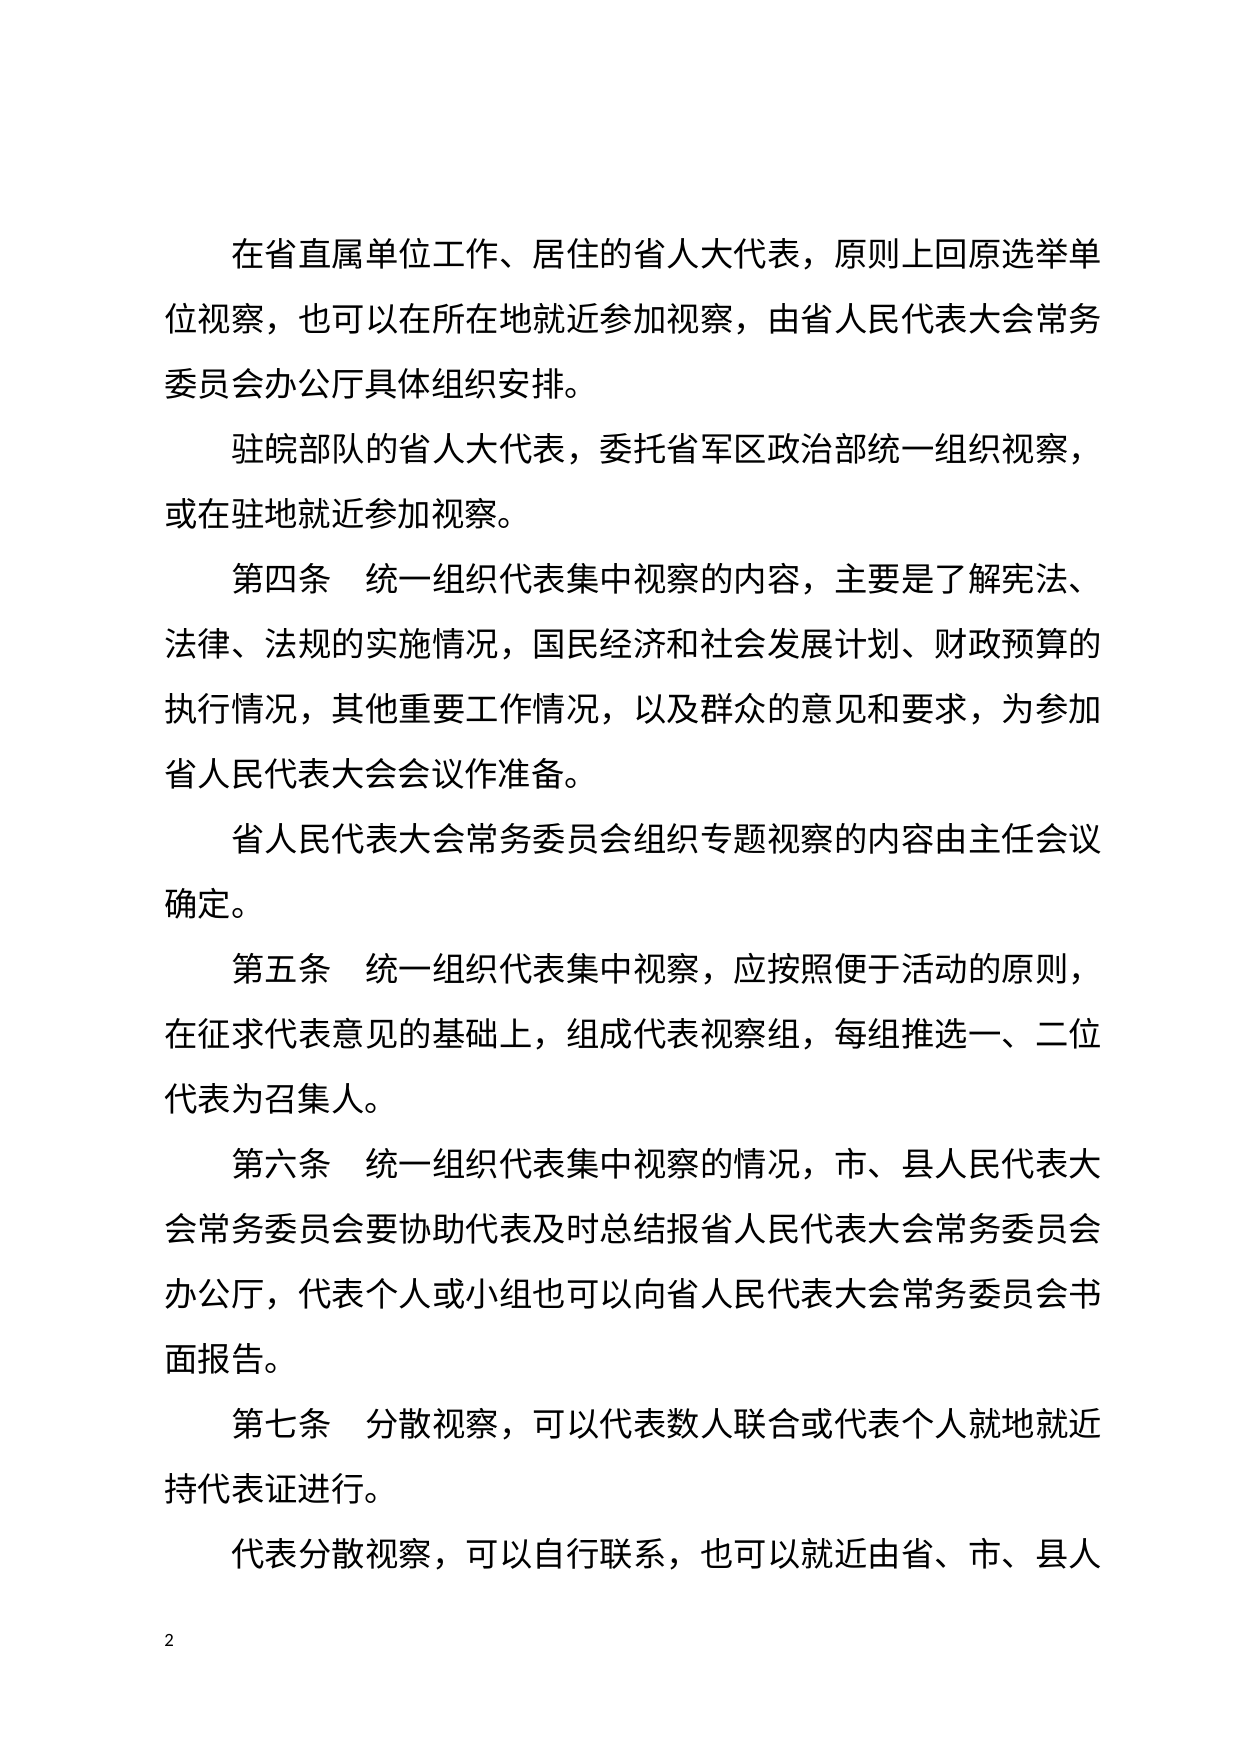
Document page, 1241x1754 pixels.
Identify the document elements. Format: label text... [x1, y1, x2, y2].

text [164, 1519, 1105, 1584]
text 第四条 统一组织代表集中视察的内容，主要是了解宪法、法律、法规的实施情况，国民经济和社会发展计划、财政预算的执行情况，其他重要工作情况，以及群众的意见和要求，为参加省人民代表大会会议作准备。 [164, 544, 1105, 804]
text 驻皖部队的省人大代表，委托省军区政治部统一组织视察，或在驻地就近参加视察。 [164, 414, 1105, 544]
text 第六条 统一组织代表集中视察的情况，市、县人民代表大会常务委员会要协助代表及时总结报省人民代表大会常务委员会办公厅，代表个人或小组也可以向省人民代表大会常务委员会书面报告。 [164, 1129, 1105, 1389]
text 省人民代表大会常务委员会组织专题视察的内容由主任会议确定。 [164, 804, 1105, 934]
text 在省直属单位工作、居住的省人大代表，原则上回原选举单位视察，也可以在所在地就近参加视察，由省人民代表大会常务委员会办公厅具体组织安排。 [164, 219, 1105, 414]
text 第七条 分散视察，可以代表数人联合或代表个人就地就近持代表证进行。 [164, 1389, 1105, 1519]
text 第五条 统一组织代表集中视察，应按照便于活动的原则，在征求代表意见的基础上，组成代表视察组，每组推选一、二位代表为召集人。 [164, 934, 1105, 1129]
